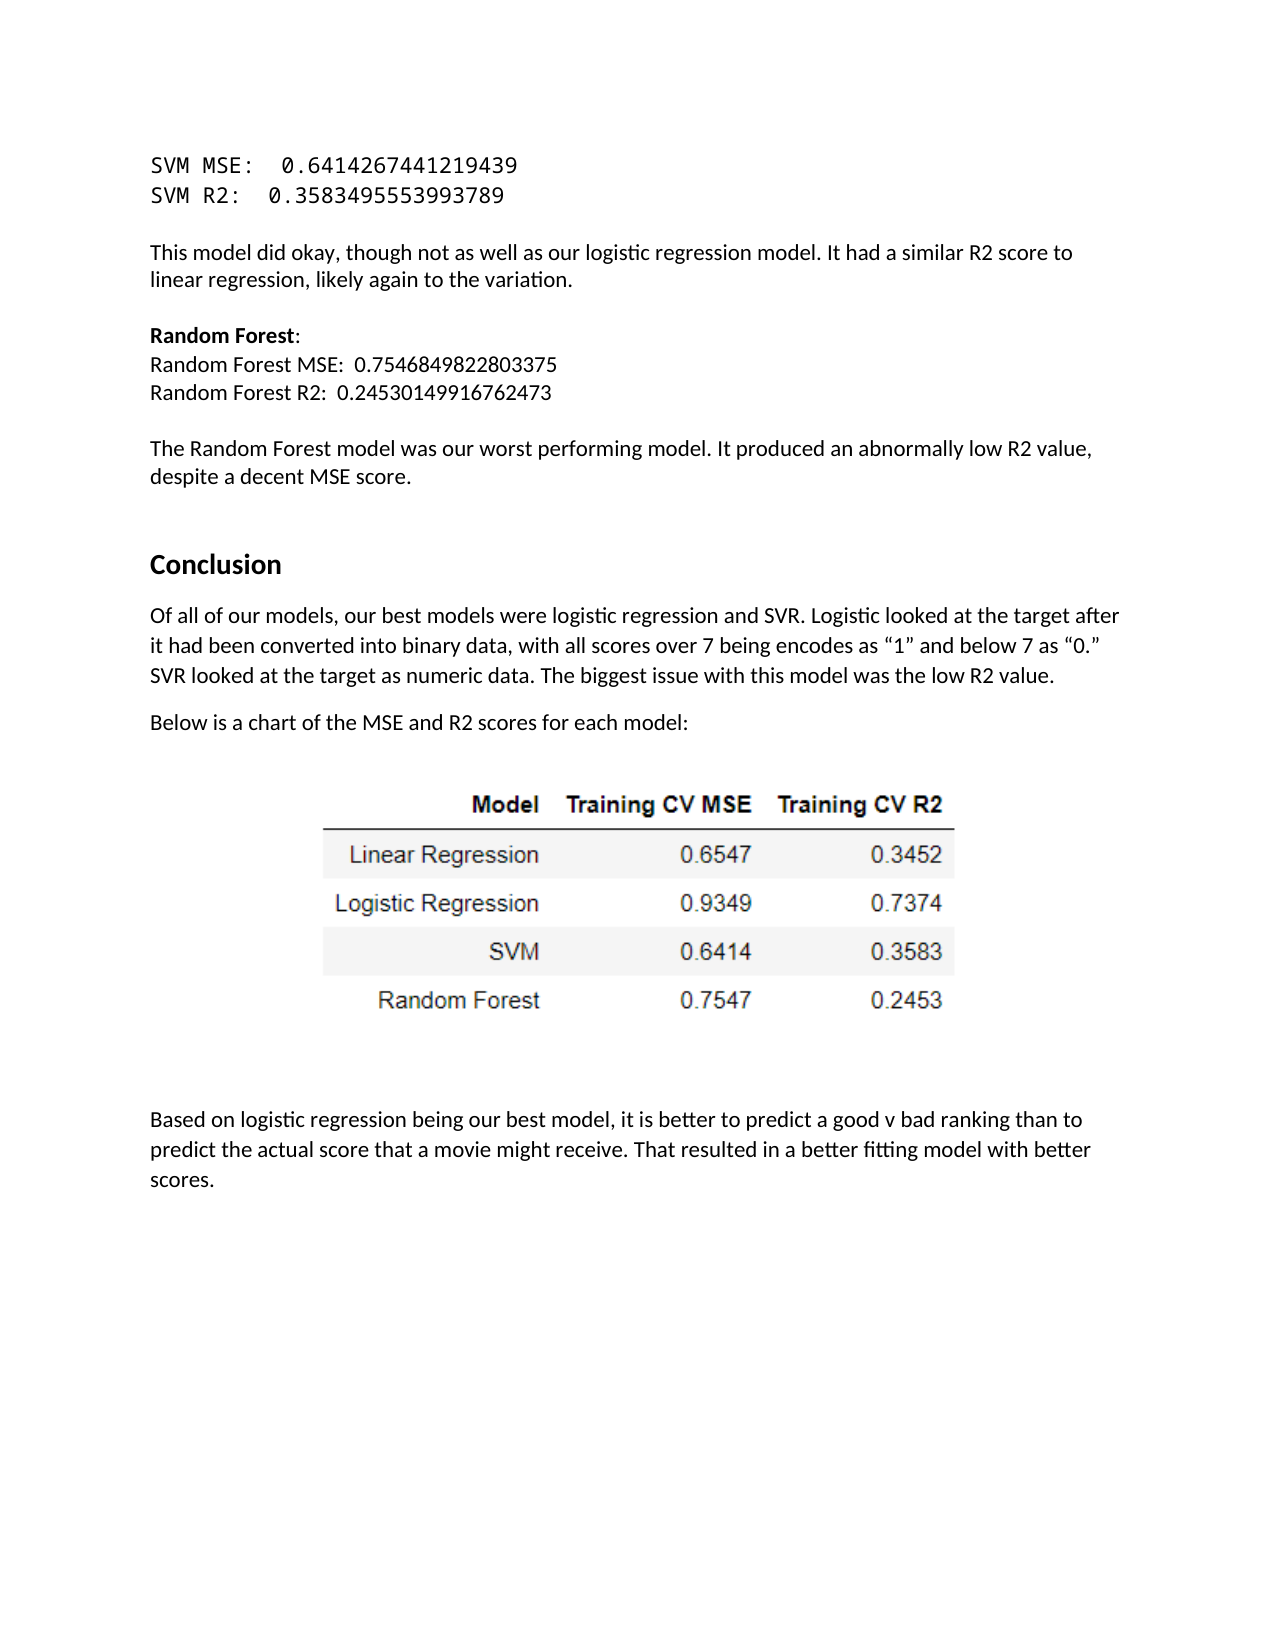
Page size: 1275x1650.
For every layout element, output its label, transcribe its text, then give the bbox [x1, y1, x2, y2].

text Based on logistic regression being our best model, it is better to predict a good v bad ranking than to predict the actual score that a movie might receive. That resulted in a better fitting model with better scores. [150, 1105, 1125, 1194]
text SVM MSE: 0.6414267441219439 [150, 150, 1125, 180]
text Random Forest R2: 0.24530149916762473 [150, 378, 1125, 406]
text Conclusion [150, 546, 1125, 581]
text SVM R2: 0.3583495553993789 [150, 180, 1125, 209]
text Of all of our models, our best models were logistic regression and SVR. Logistic looked at the target after it had been converted into binary data, with all scores over 7 being encodes as “1” and below 7 as “0.” SVR looked at the target as numeric data. The biggest issue with this model was the low R2 value. [150, 601, 1125, 689]
text This model did okay, though not as well as our logistic regression model. It had a similar R2 score to linear regression, likely again to the variation. [150, 238, 1125, 294]
picture [289, 755, 986, 1040]
text The Random Forest model was our worst performing model. It produced an abnormally low R2 value, despite a decent MSE score. [150, 434, 1125, 490]
text Below is a chart of the MSE and R2 scores for each model: [150, 708, 1125, 736]
text Random Forest: [150, 322, 1125, 350]
text Random Forest MSE: 0.7546849822803375 [150, 350, 1125, 378]
